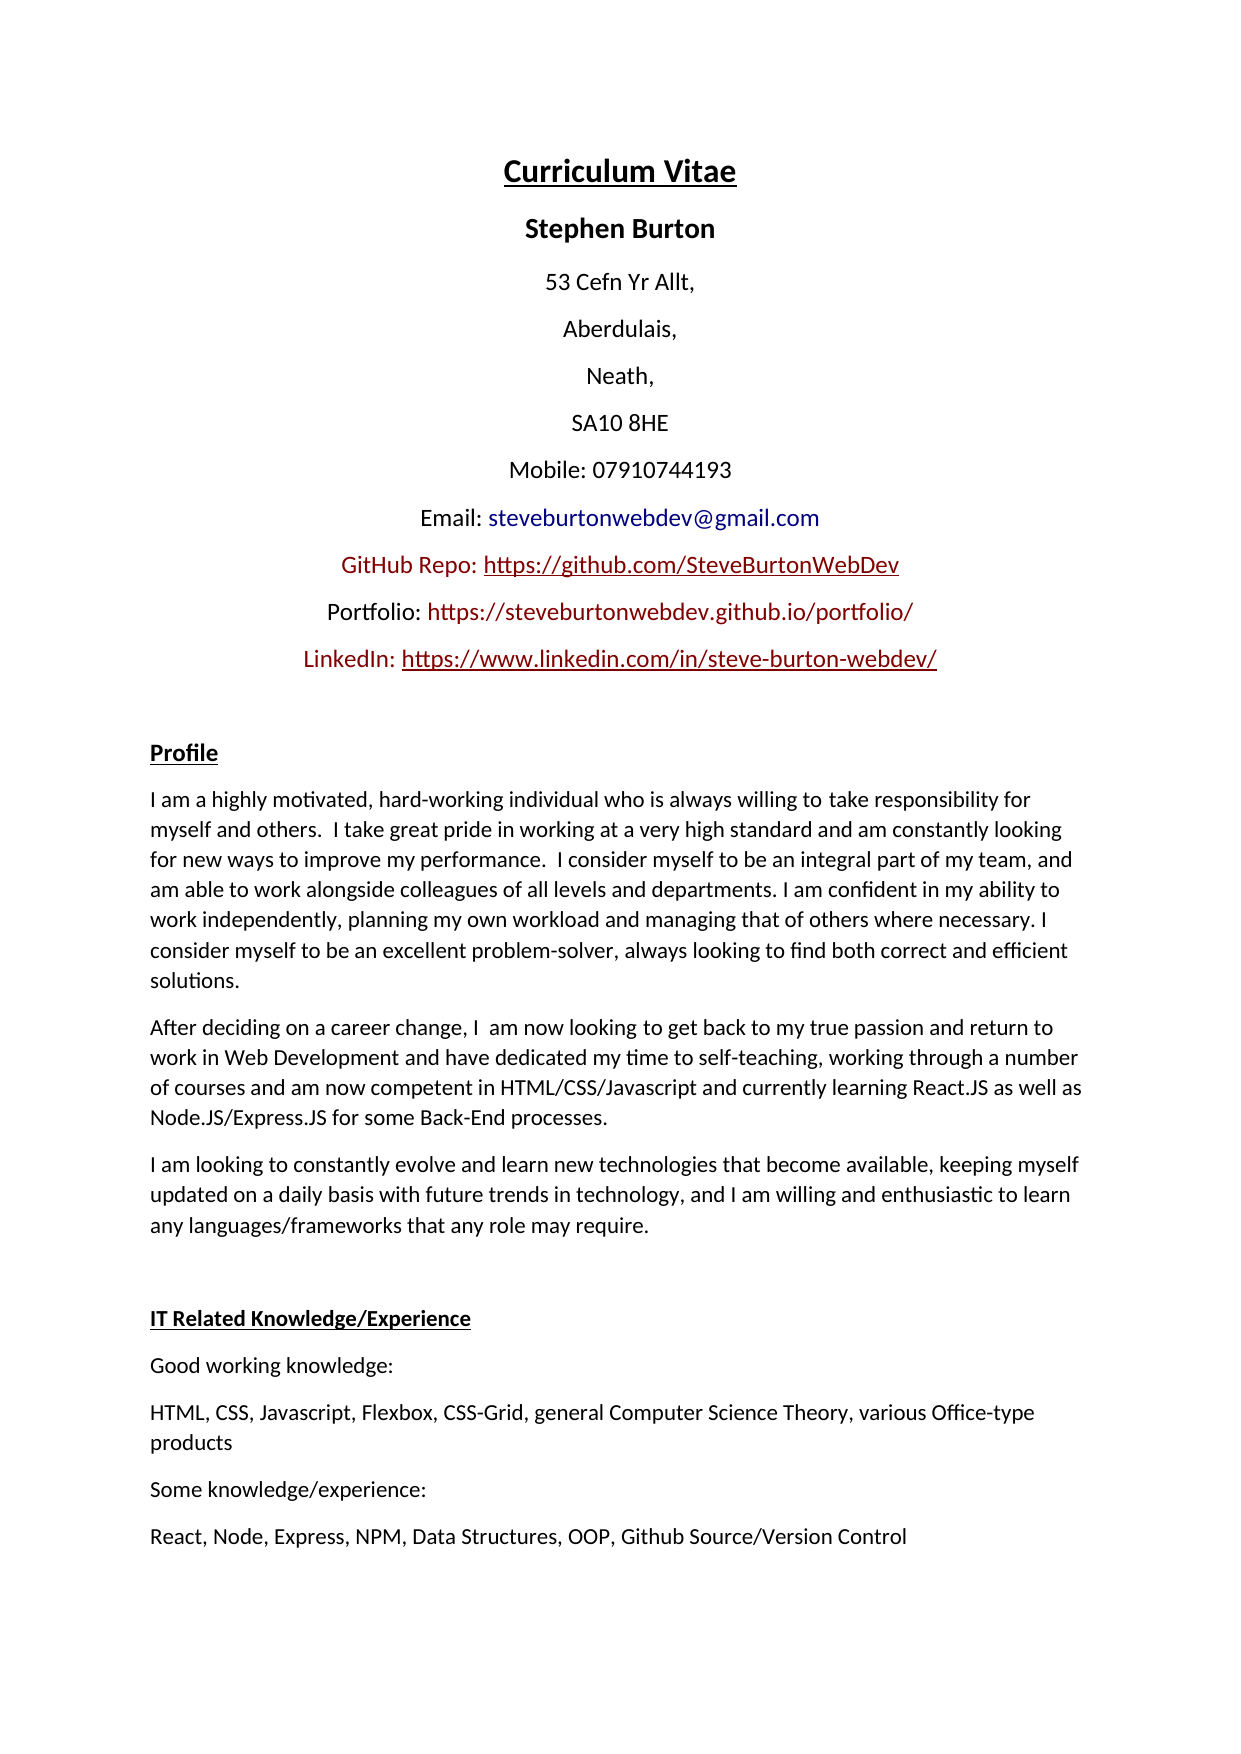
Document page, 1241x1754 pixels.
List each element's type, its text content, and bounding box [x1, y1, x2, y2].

text HTML, CSS, Javascript, Flexbox, CSS-Grid, general Computer Science Theory, various Office-type products [150, 1398, 1090, 1457]
text Profile [150, 738, 1090, 768]
text Mobile: 07910744193 [150, 454, 1090, 485]
text Aberdulais, [150, 313, 1090, 343]
text Portfolio: https://steveburtonwebdev.github.io/portfolio/ [150, 596, 1090, 627]
text GitHub Repo: https://github.com/SteveBurtonWebDev [150, 549, 1090, 579]
text Neath, [150, 360, 1090, 391]
text SA10 8HE [150, 407, 1090, 438]
text I am a highly motivated, hard-working individual who is always willing to take responsibility for myself and others. I take great pride in working at a very high standard and am constantly looking for new ways to improve my performance. I consider myself to be an integral part of my team, and am able to work alongside colleagues of all levels and departments. I am confident in my ability to work independently, planning my own workload and managing that of others where necessary. I consider myself to be an excellent problem-solver, always looking to find both correct and efficient solutions. [150, 785, 1090, 994]
text After deciding on a career change, I am now looking to get back to my true passion and return to work in Web Development and have dedicated my time to self-teaching, working through a number of courses and am now competent in HTML/CSS/Javascript and currently learning React.JS as well as Node.JS/Express.JS for some Back-End processes. [150, 1013, 1090, 1132]
text 53 Cefn Yr Allt, [150, 266, 1090, 296]
text IT Related Knowledge/Experience [150, 1304, 1090, 1333]
text Email: steveburtonwebdev@gmail.com [150, 502, 1090, 532]
text Stephen Burton [150, 211, 1090, 246]
text Some knowledge/experience: [150, 1475, 1090, 1503]
text LinkedIn: https://www.linkedin.com/in/steve-burton-webdev/ [150, 643, 1090, 674]
text Curriculum Vitae [150, 150, 1090, 191]
text Good working knowledge: [150, 1351, 1090, 1379]
text React, Node, Express, NPM, Data Structures, OOP, Github Source/Version Control [150, 1522, 1090, 1550]
text I am looking to constantly evolve and learn new technologies that become available, keeping myself updated on a daily basis with future trends in technology, and I am willing and enthusiastic to learn any languages/frameworks that any role may require. [150, 1150, 1090, 1239]
